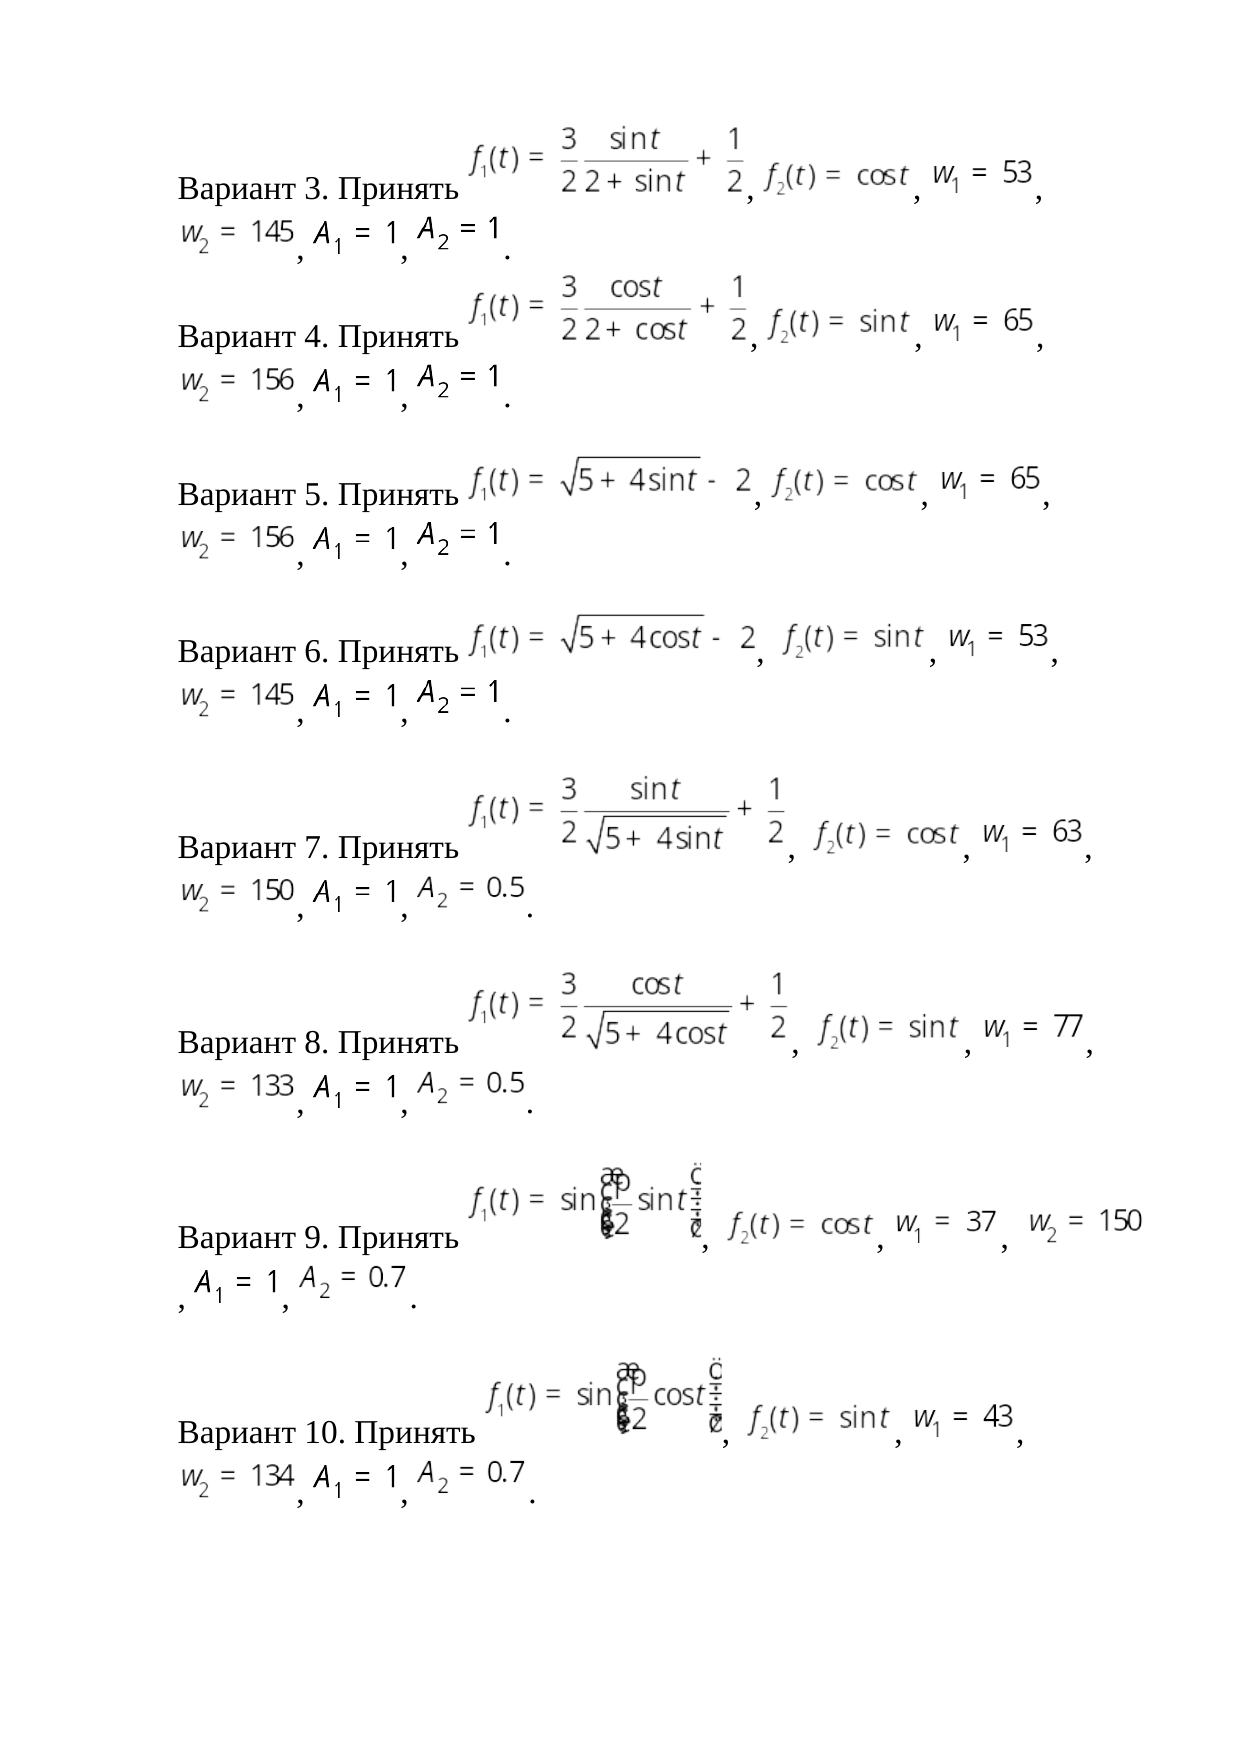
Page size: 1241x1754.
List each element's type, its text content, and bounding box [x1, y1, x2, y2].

text Вариант 7. Принять , , , , , . [177, 768, 1152, 925]
text Вариант 8. Принять , , , , , . [177, 963, 1152, 1120]
text Вариант 10. Принять , , , , , . [177, 1354, 1152, 1511]
text Вариант 3. Принять , , , , , . [177, 118, 1152, 266]
text Вариант 6. Принять , , , , , . [177, 610, 1152, 730]
text Вариант 4. Принять , , , , , . [177, 266, 1152, 414]
text Вариант 9. Принять , , , , , . [177, 1158, 1152, 1315]
text Вариант 5. Принять , , , , , . [177, 453, 1152, 572]
